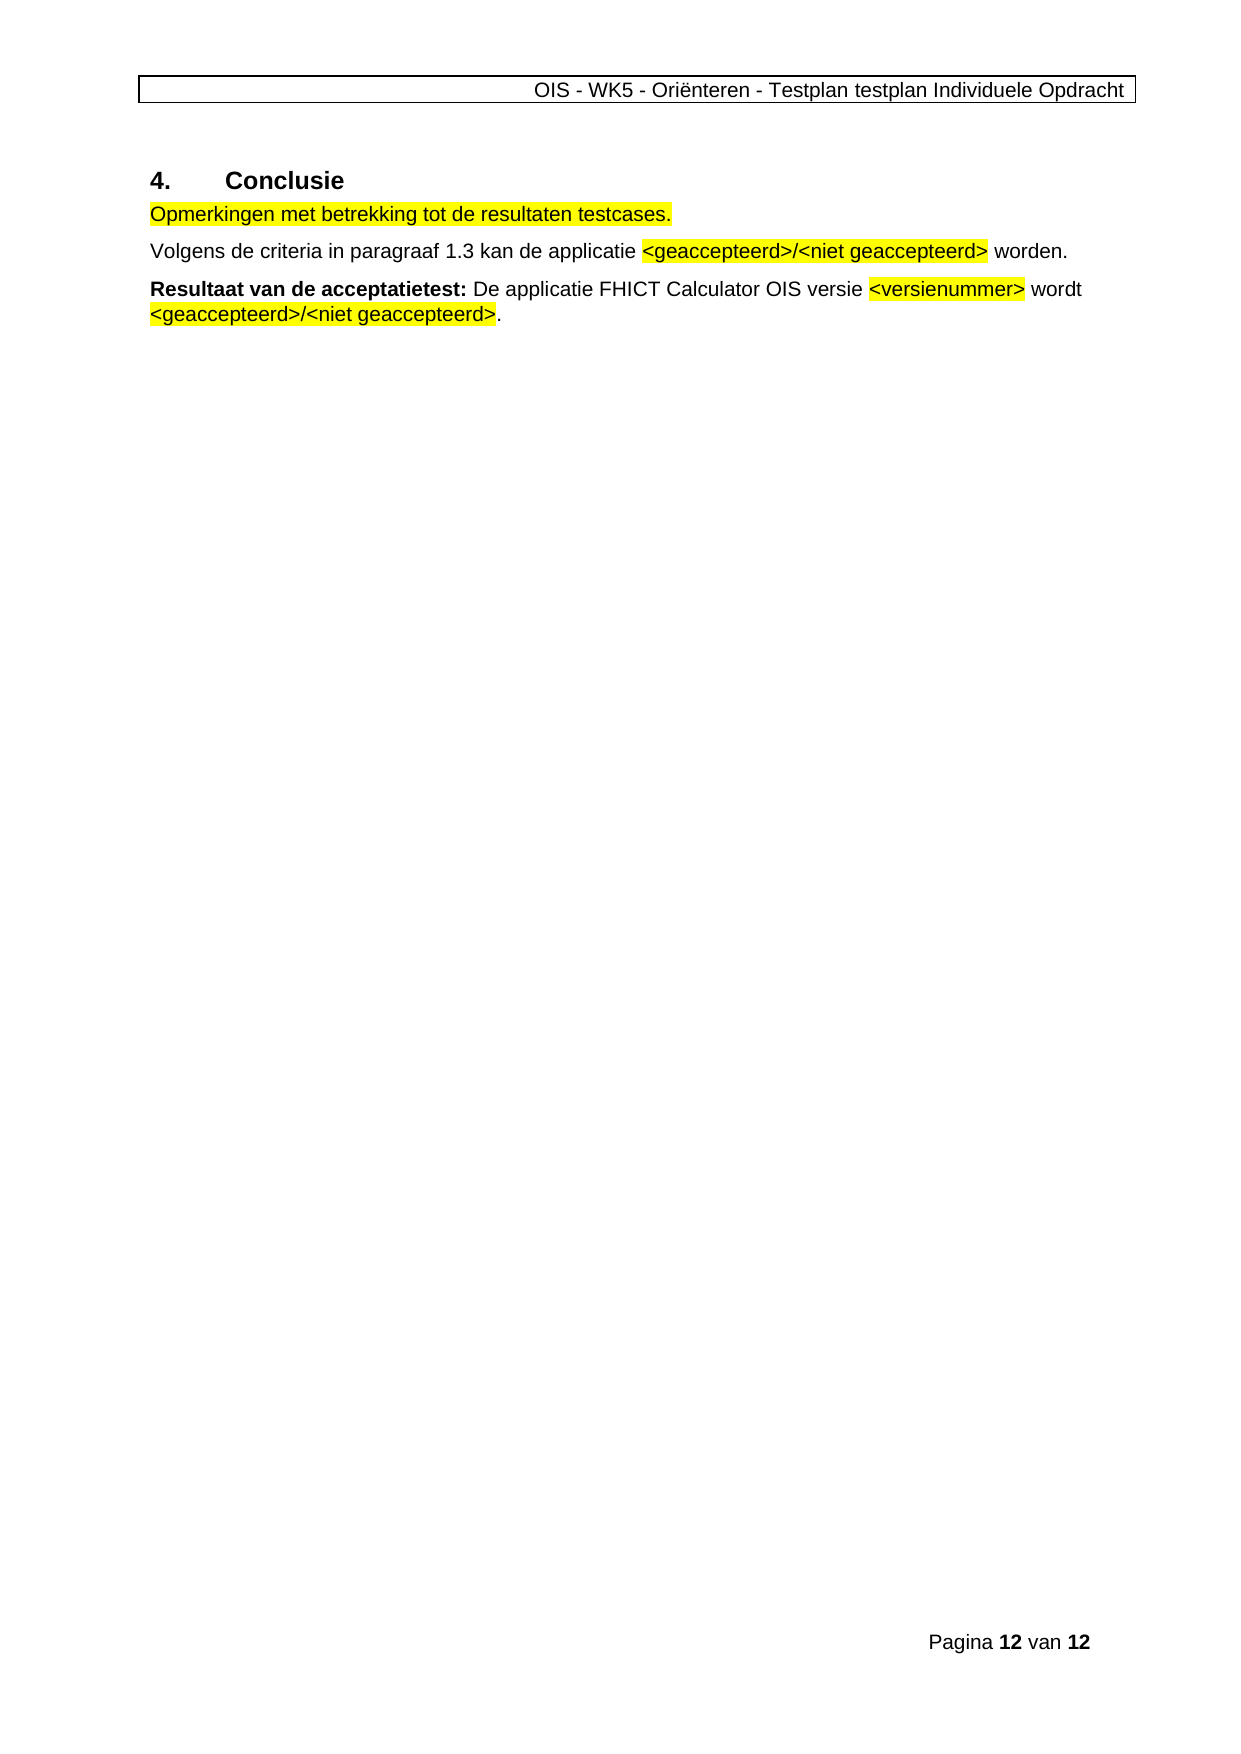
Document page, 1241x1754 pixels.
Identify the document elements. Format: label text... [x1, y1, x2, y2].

text Volgens de criteria in paragraaf 1.3 kan de applicatie <geaccepteerd>/<niet geaccepteerd> worden. [150, 238, 1090, 263]
text Resultaat van de acceptatietest: De applicatie FHICT Calculator OIS versie <versienummer> wordt <geaccepteerd>/<niet geaccepteerd>. [150, 276, 1090, 326]
subtitle Conclusie [150, 166, 1090, 194]
text Opmerkingen met betrekking tot de resultaten testcases. [150, 201, 1090, 226]
